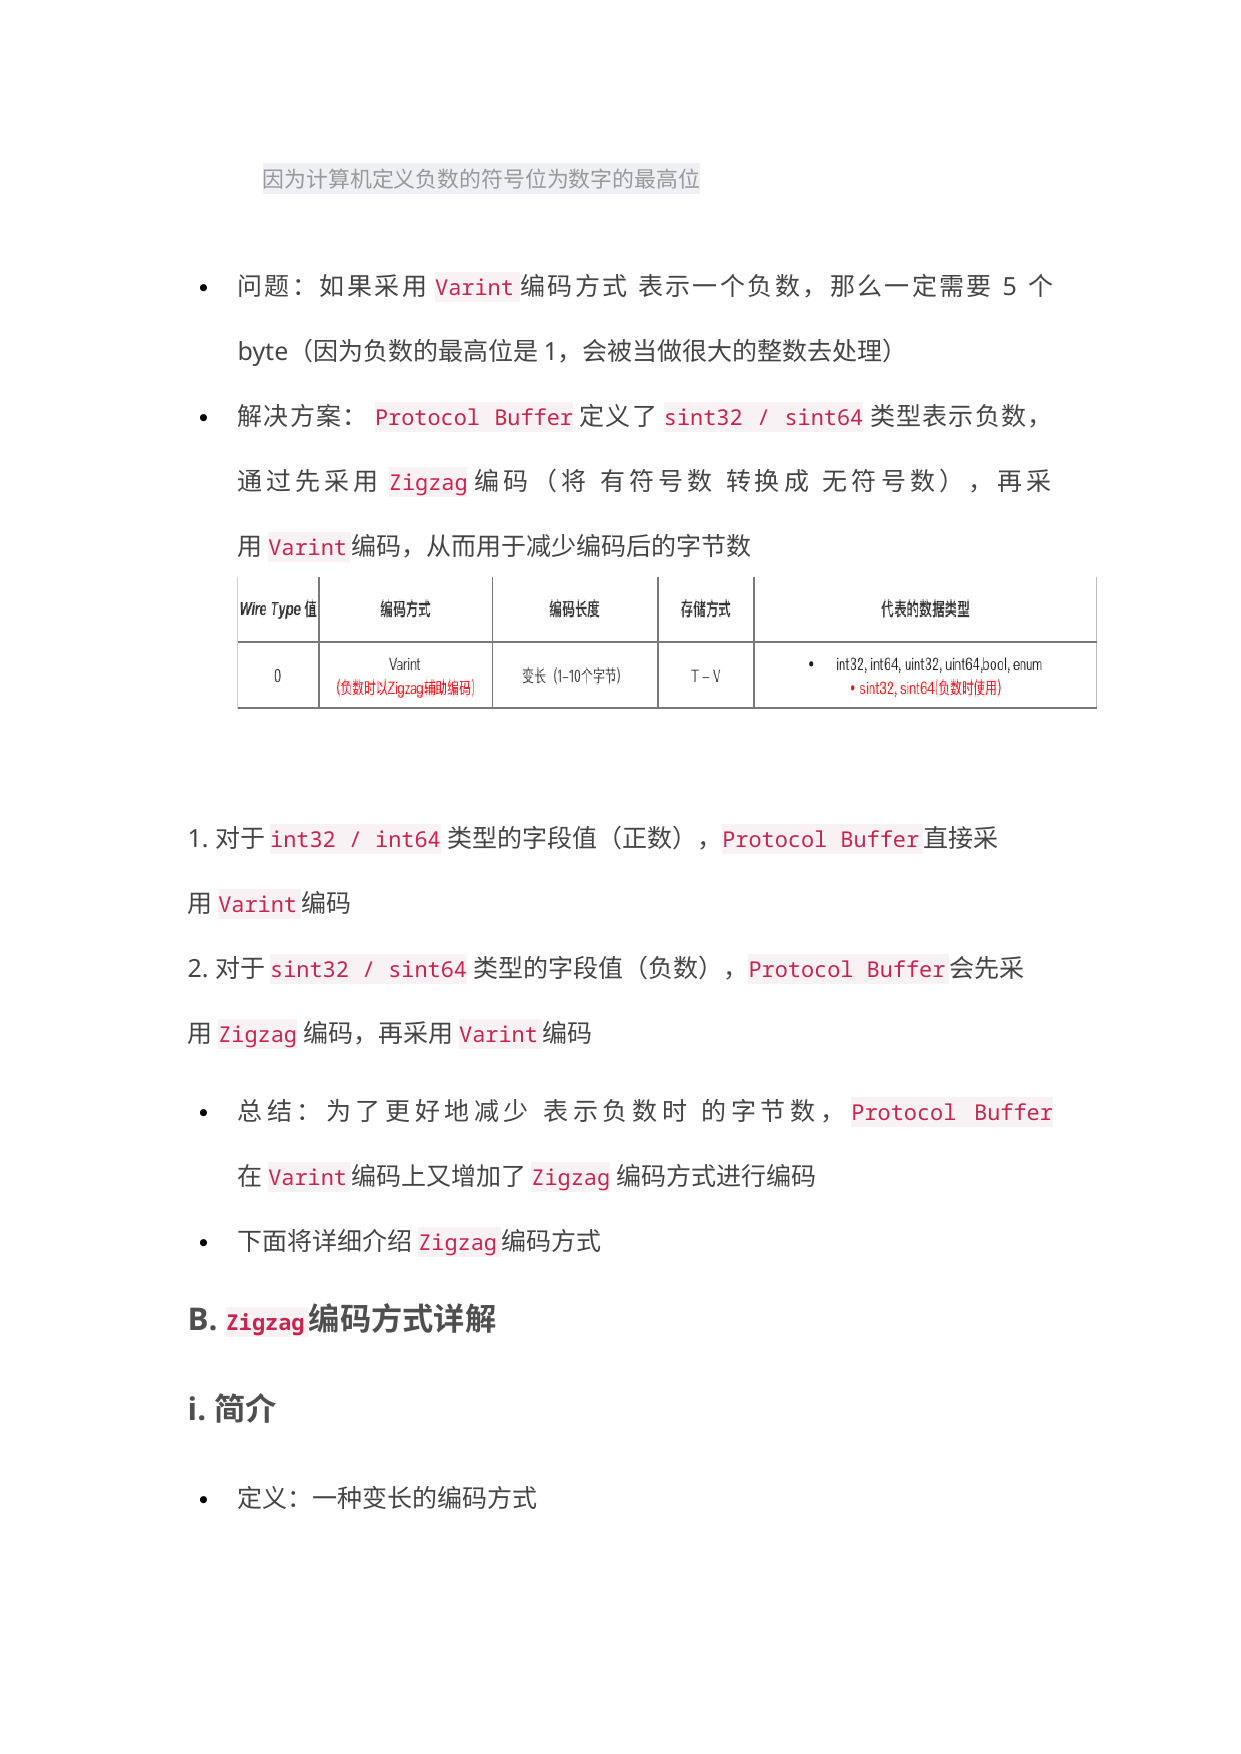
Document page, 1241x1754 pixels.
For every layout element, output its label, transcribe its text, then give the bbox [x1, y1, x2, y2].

text 1. 对于int32 / int64 类型的字段值（正数），Protocol Buffer直接采用 Varint编码 2. 对于sint32 / sint64 类型的字段值（负数），Protocol Buffer会先采用 Zigzag 编码，再采用 Varint编码 [187, 739, 1053, 1064]
subtitle B. Zigzag编码方式详解 [187, 1284, 1053, 1349]
list 总结：为了更好地减少 表示负数时 的字节数，Protocol Buffer在 Varint编码上又增加了Zigzag 编码方式进行编码 [200, 1077, 1053, 1207]
text 因为计算机定义负数的符号位为数字的最高位 [262, 162, 978, 194]
subtitle i. 简介 [187, 1374, 1053, 1439]
list 下面将详细介绍 Zigzag编码方式 [200, 1207, 1053, 1272]
list 定义：一种变长的编码方式 [200, 1464, 1053, 1529]
picture [237, 577, 1097, 709]
list 问题：如果采用 Varint编码方式 表示一个负数，那么一定需要 5 个 byte（因为负数的最高位是1，会被当做很大的整数去处理） [200, 252, 1053, 382]
